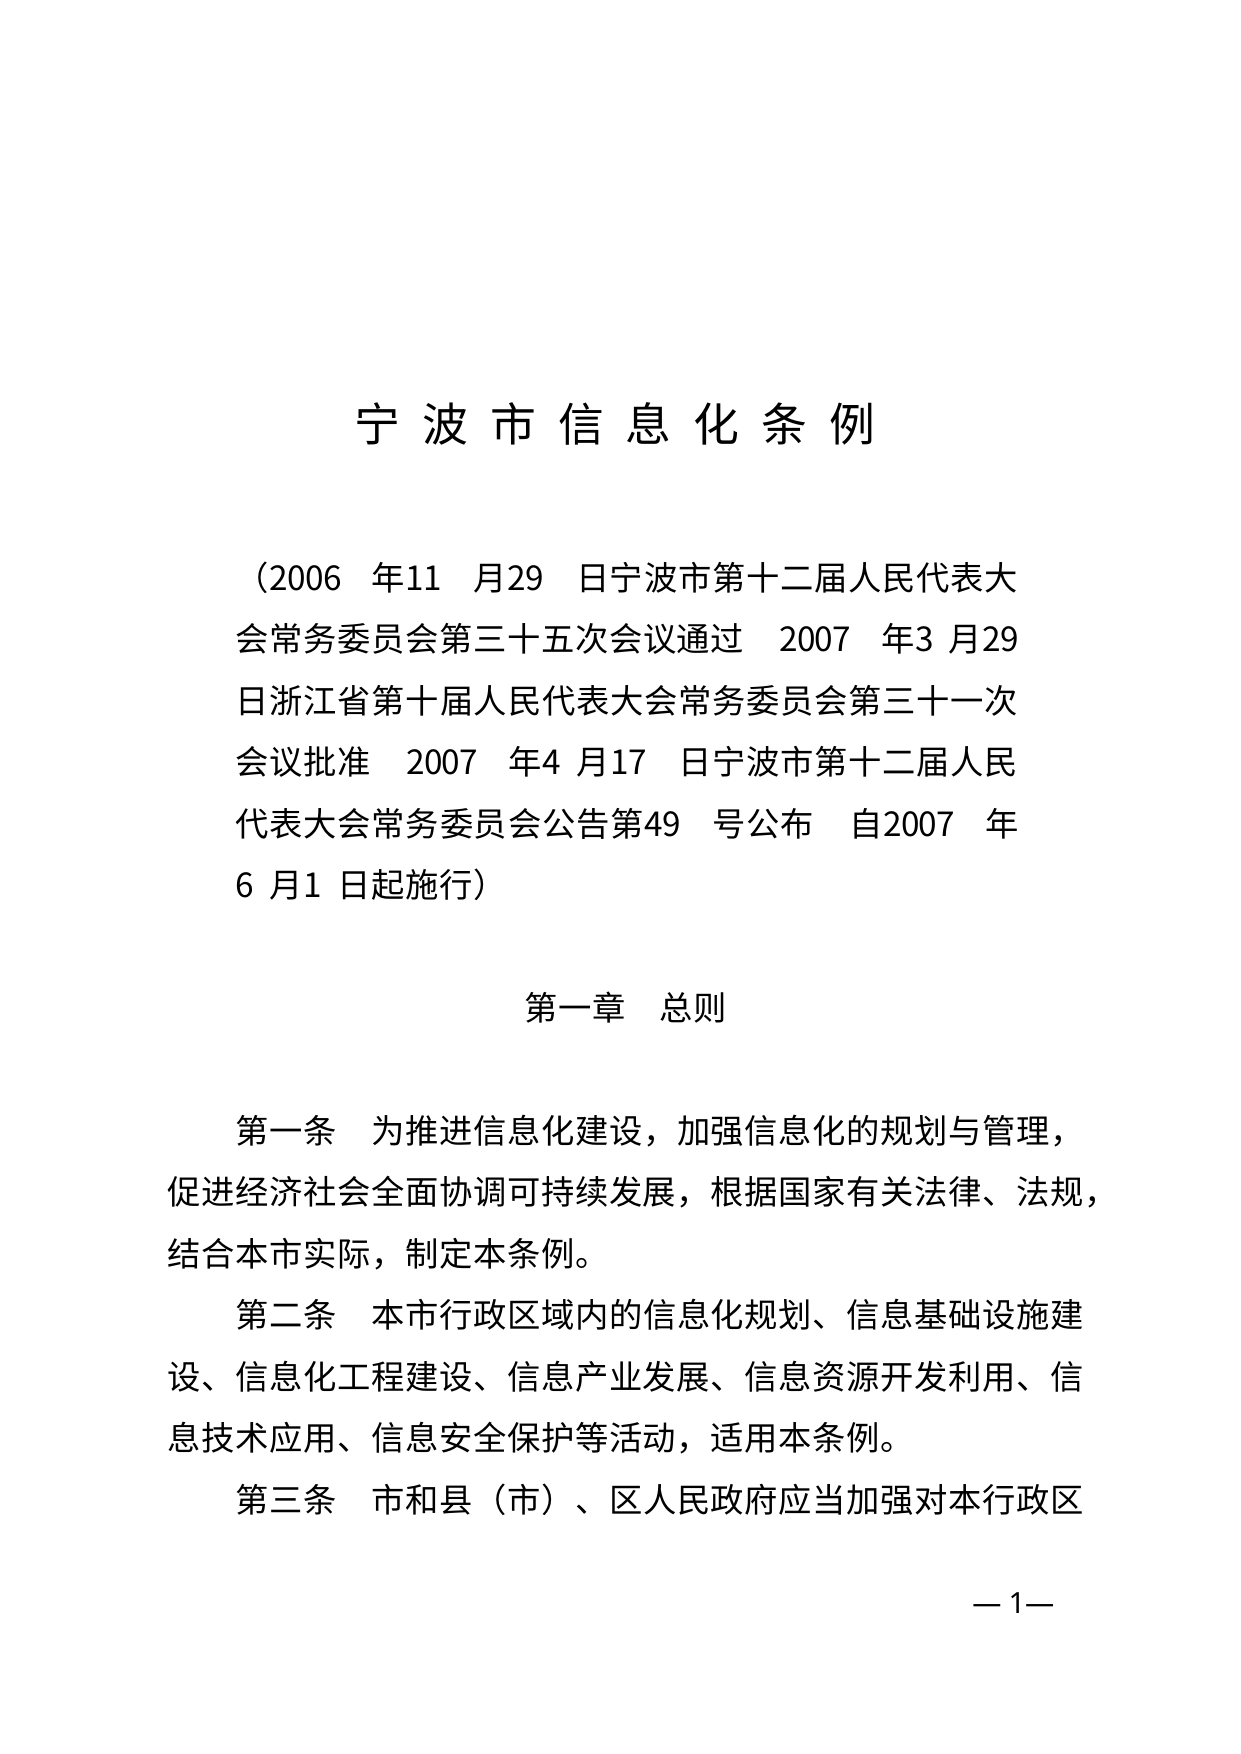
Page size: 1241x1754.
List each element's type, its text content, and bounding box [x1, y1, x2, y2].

text 第一章 总则 [168, 975, 1084, 1037]
text 宁波市信息化条例 [168, 361, 1084, 483]
text 第一条 为推进信息化建设，加强信息化的规划与管理，促进经济社会全面协调可持续发展，根据国家有关法律、法规，结合本市实际，制定本条例。 [168, 1098, 1084, 1282]
text 第二条 本市行政区域内的信息化规划、信息基础设施建设、信息化工程建设、信息产业发展、信息资源开发利用、信息技术应用、信息安全保护等活动，适用本条例。 [168, 1282, 1084, 1467]
text （2006年11月29日宁波市第十二届人民代表大会常务委员会第三十五次会议通过 2007年3月29日浙江省第十届人民代表大会常务委员会第三十一次会议批准 2007年4月17日宁波市第十二届人民代表大会常务委员会公告第49号公布 自2007年6月1日起施行） [233, 545, 1019, 914]
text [168, 1467, 1084, 1528]
